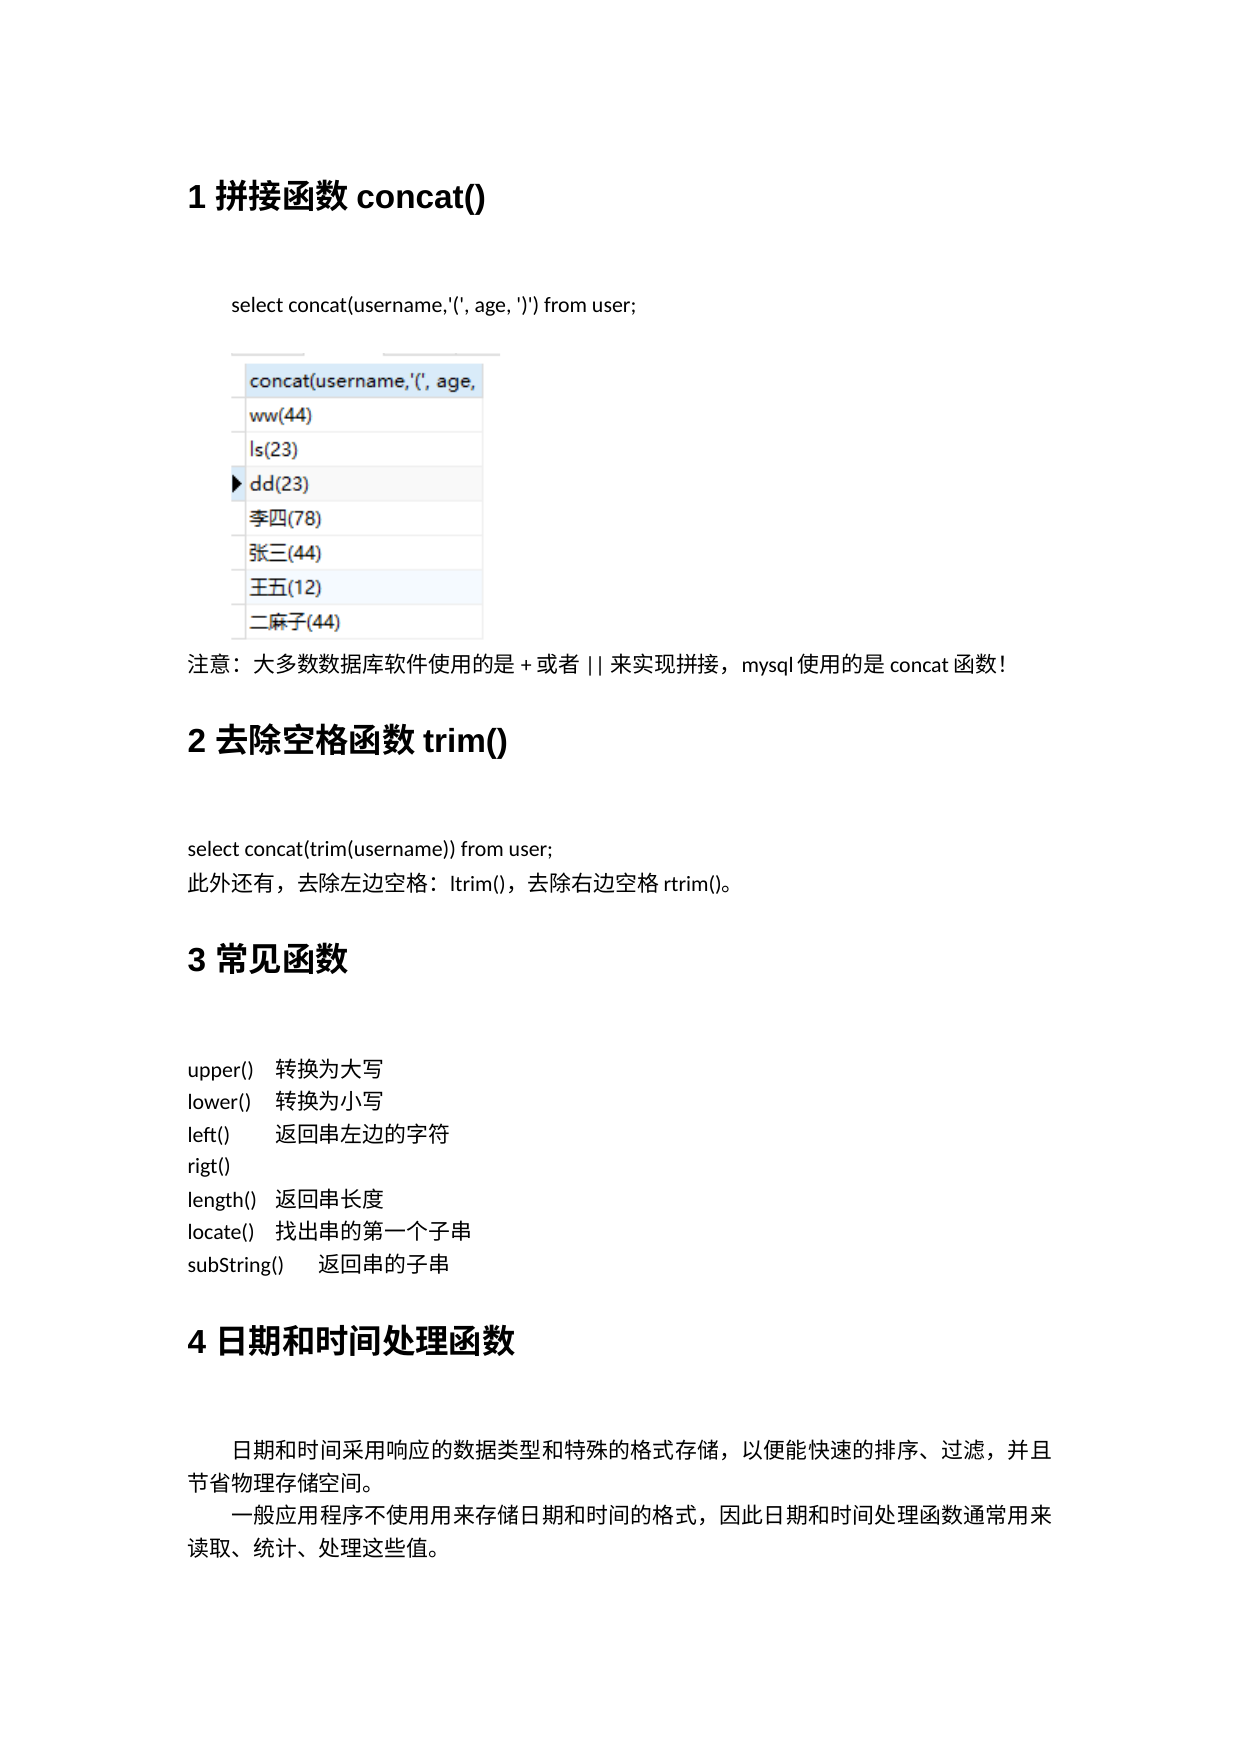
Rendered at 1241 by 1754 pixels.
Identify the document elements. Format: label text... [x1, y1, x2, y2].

text 注意：大多数数据库软件使用的是 + 或者 || 来实现拼接，mysql使用的是 concat函数！ [187, 646, 1053, 679]
text left() 返回串左边的字符 [187, 1116, 1053, 1149]
text upper() 转换为大写 [187, 1051, 1053, 1084]
subtitle 2 去除空格函数 trim() [187, 706, 1053, 771]
subtitle 4 日期和时间处理函数 [187, 1306, 1053, 1371]
text 日期和时间采用响应的数据类型和特殊的格式存储，以便能快速的排序、过滤，并且节省物理存储空间。 [187, 1433, 1053, 1498]
text select concat(username,'(', age, ')') from user; [187, 289, 1053, 321]
subtitle 3 常见函数 [187, 925, 1053, 990]
text rigt() [187, 1149, 1053, 1181]
text locate() 找出串的第一个子串 [187, 1214, 1053, 1246]
text select concat(trim(username)) from user; [187, 833, 1053, 865]
text lower() 转换为小写 [187, 1084, 1053, 1116]
text 此外还有，去除左边空格：ltrim()，去除右边空格rtrim()。 [187, 865, 1053, 898]
text length() 返回串长度 [187, 1181, 1053, 1214]
text 一般应用程序不使用用来存储日期和时间的格式，因此日期和时间处理函数通常用来读取、统计、处理这些值。 [187, 1498, 1053, 1563]
subtitle 1 拼接函数 concat() [187, 162, 1053, 227]
picture [231, 353, 501, 643]
text subString() 返回串的子串 [187, 1246, 1053, 1279]
